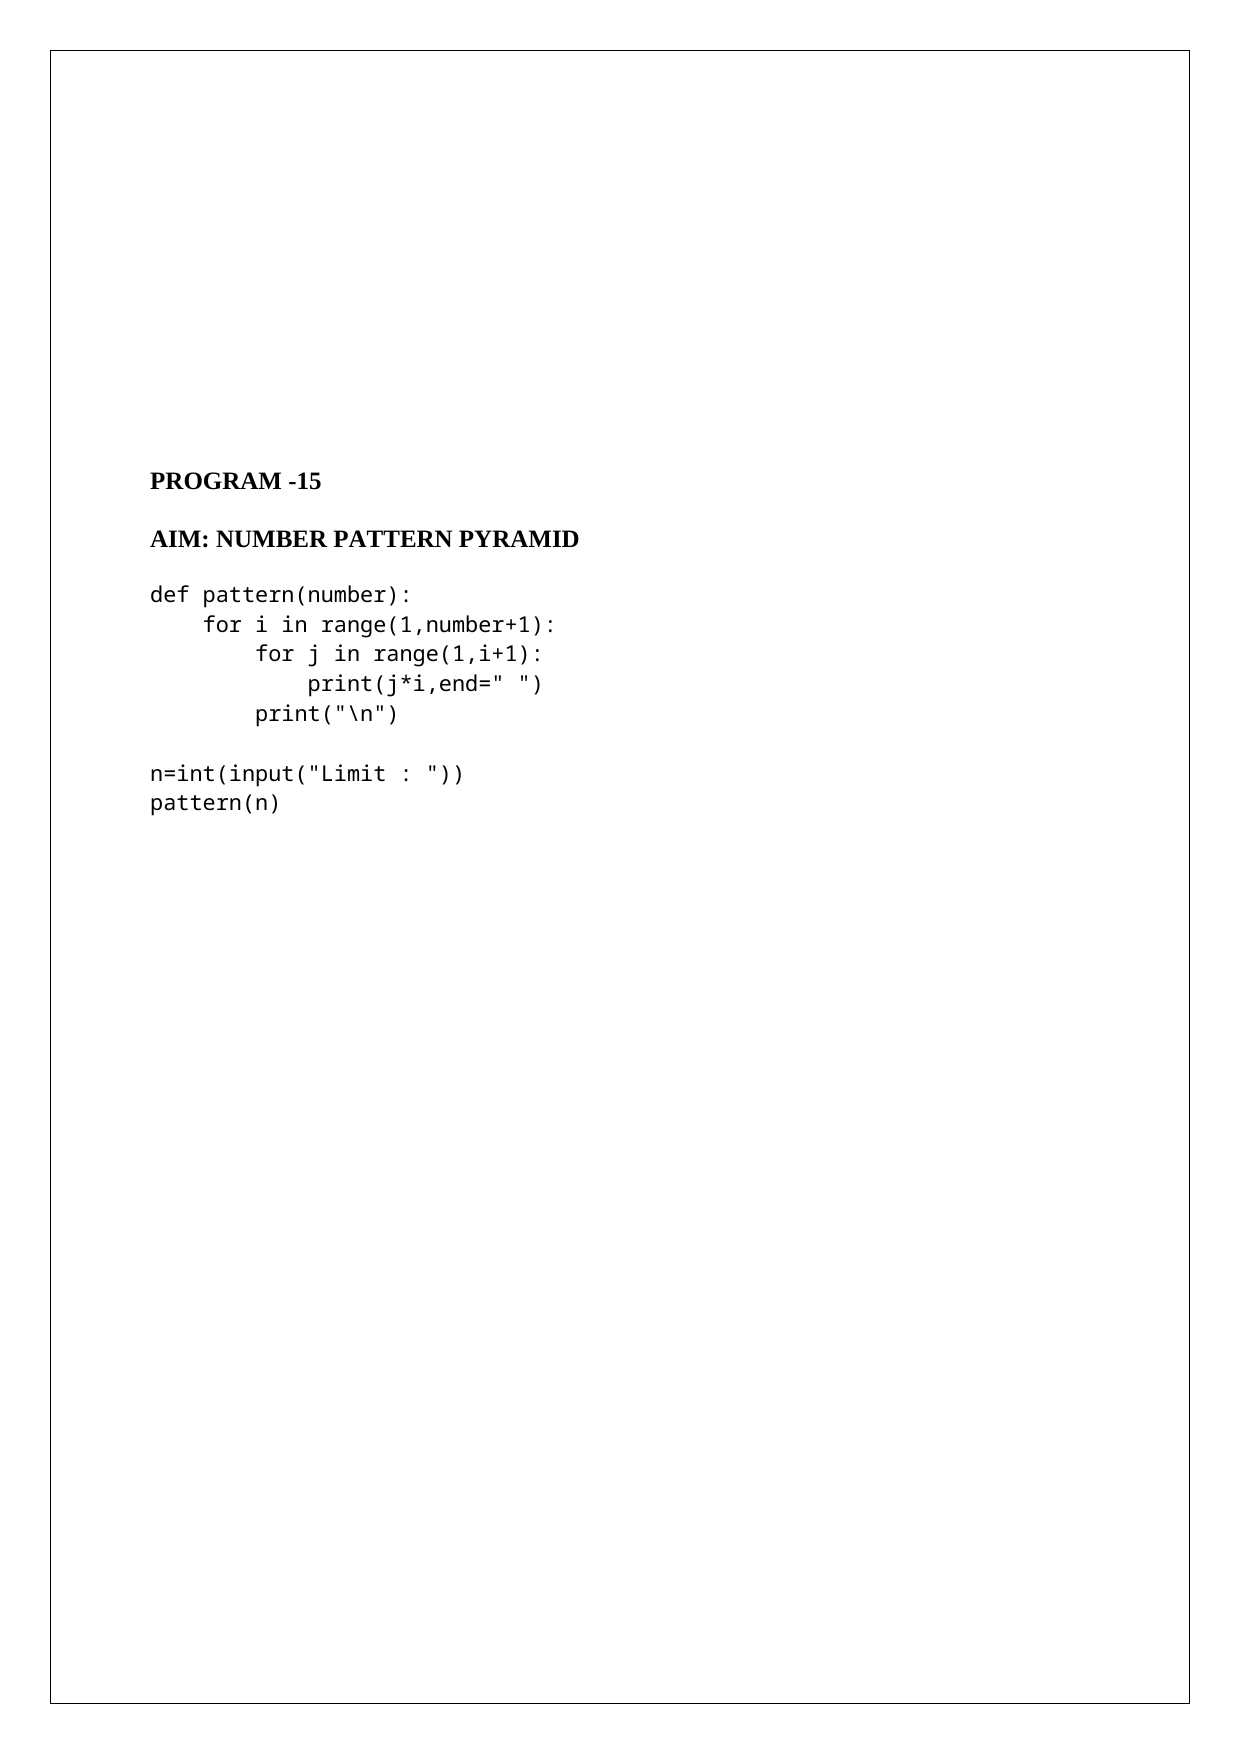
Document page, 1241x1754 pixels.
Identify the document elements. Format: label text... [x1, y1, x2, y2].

text print(j*i,end=" ") [150, 668, 1090, 698]
text AIM: NUMBER PATTERN PYRAMID [150, 524, 1090, 552]
text print("\n") [150, 698, 1090, 728]
text for j in range(1,i+1): [150, 638, 1090, 668]
text pattern(n) [150, 787, 1090, 817]
text n=int(input("Limit : ")) [150, 758, 1090, 787]
text PROGRAM -15 [150, 466, 1090, 495]
text for i in range(1,number+1): [150, 609, 1090, 638]
text def pattern(number): [150, 579, 1090, 609]
